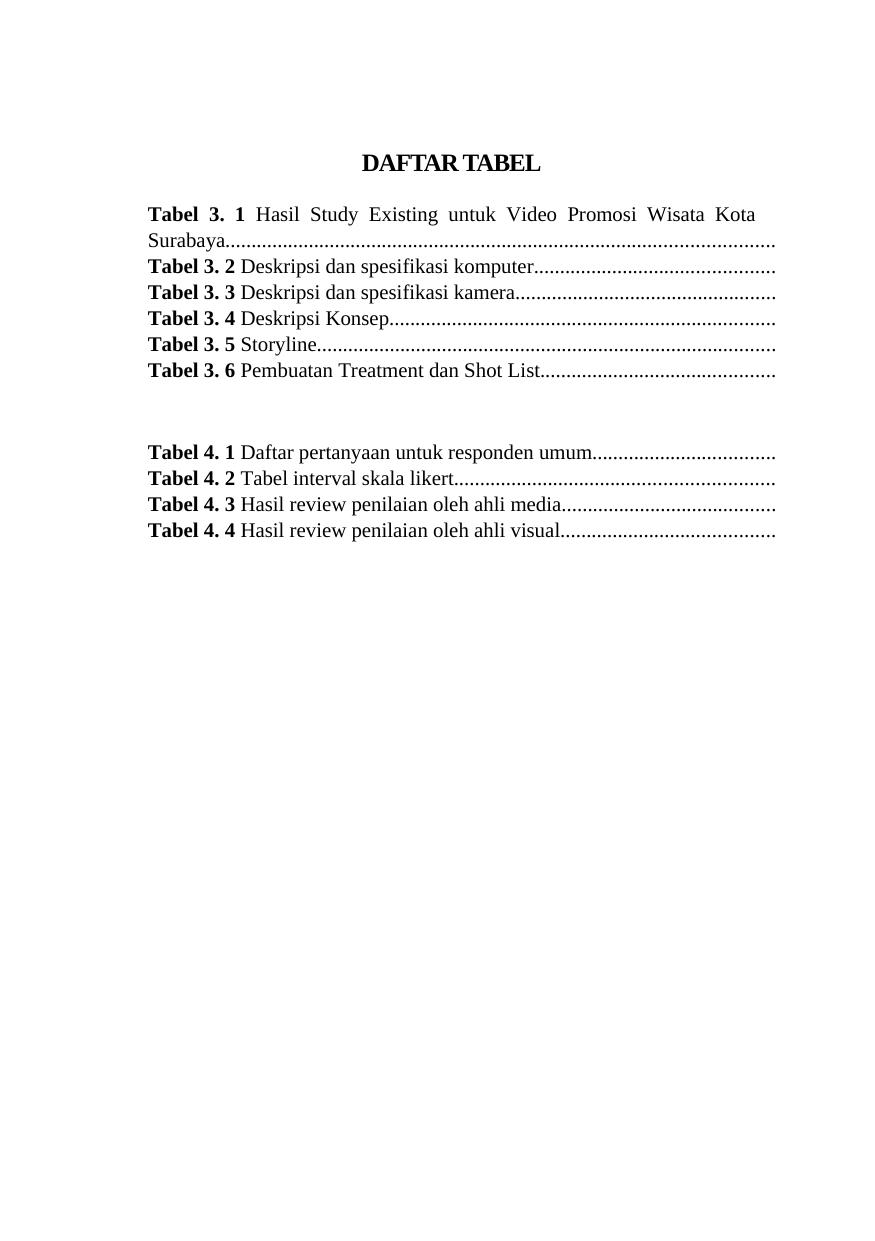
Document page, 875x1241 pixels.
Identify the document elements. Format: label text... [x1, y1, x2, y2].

subtitle DAFTAR TABEL [148, 148, 756, 176]
text Tabel 3. 4 Deskripsi Konsep 19 [148, 306, 756, 330]
text Tabel 3. 3 Deskripsi dan spesifikasi kamera 18 [148, 280, 756, 304]
text Tabel 4. 3 Hasil review penilaian oleh ahli media 44 [148, 492, 756, 516]
text Tabel 4. 1 Daftar pertanyaan untuk responden umum 37 [148, 440, 756, 464]
text Tabel 4. 4 Hasil review penilaian oleh ahli visual 47 [148, 518, 756, 542]
text Tabel 3. 1 Hasil Study Existing untuk Video Promosi Wisata Kota Surabaya 16 [148, 202, 756, 252]
text Tabel 4. 2 Tabel interval skala likert 42 [148, 466, 756, 490]
text Tabel 3. 5 Storyline 20 [148, 332, 756, 356]
text Tabel 3. 2 Deskripsi dan spesifikasi komputer 18 [148, 254, 756, 278]
text Tabel 3. 6 Pembuatan Treatment dan Shot List 25 [148, 358, 756, 382]
